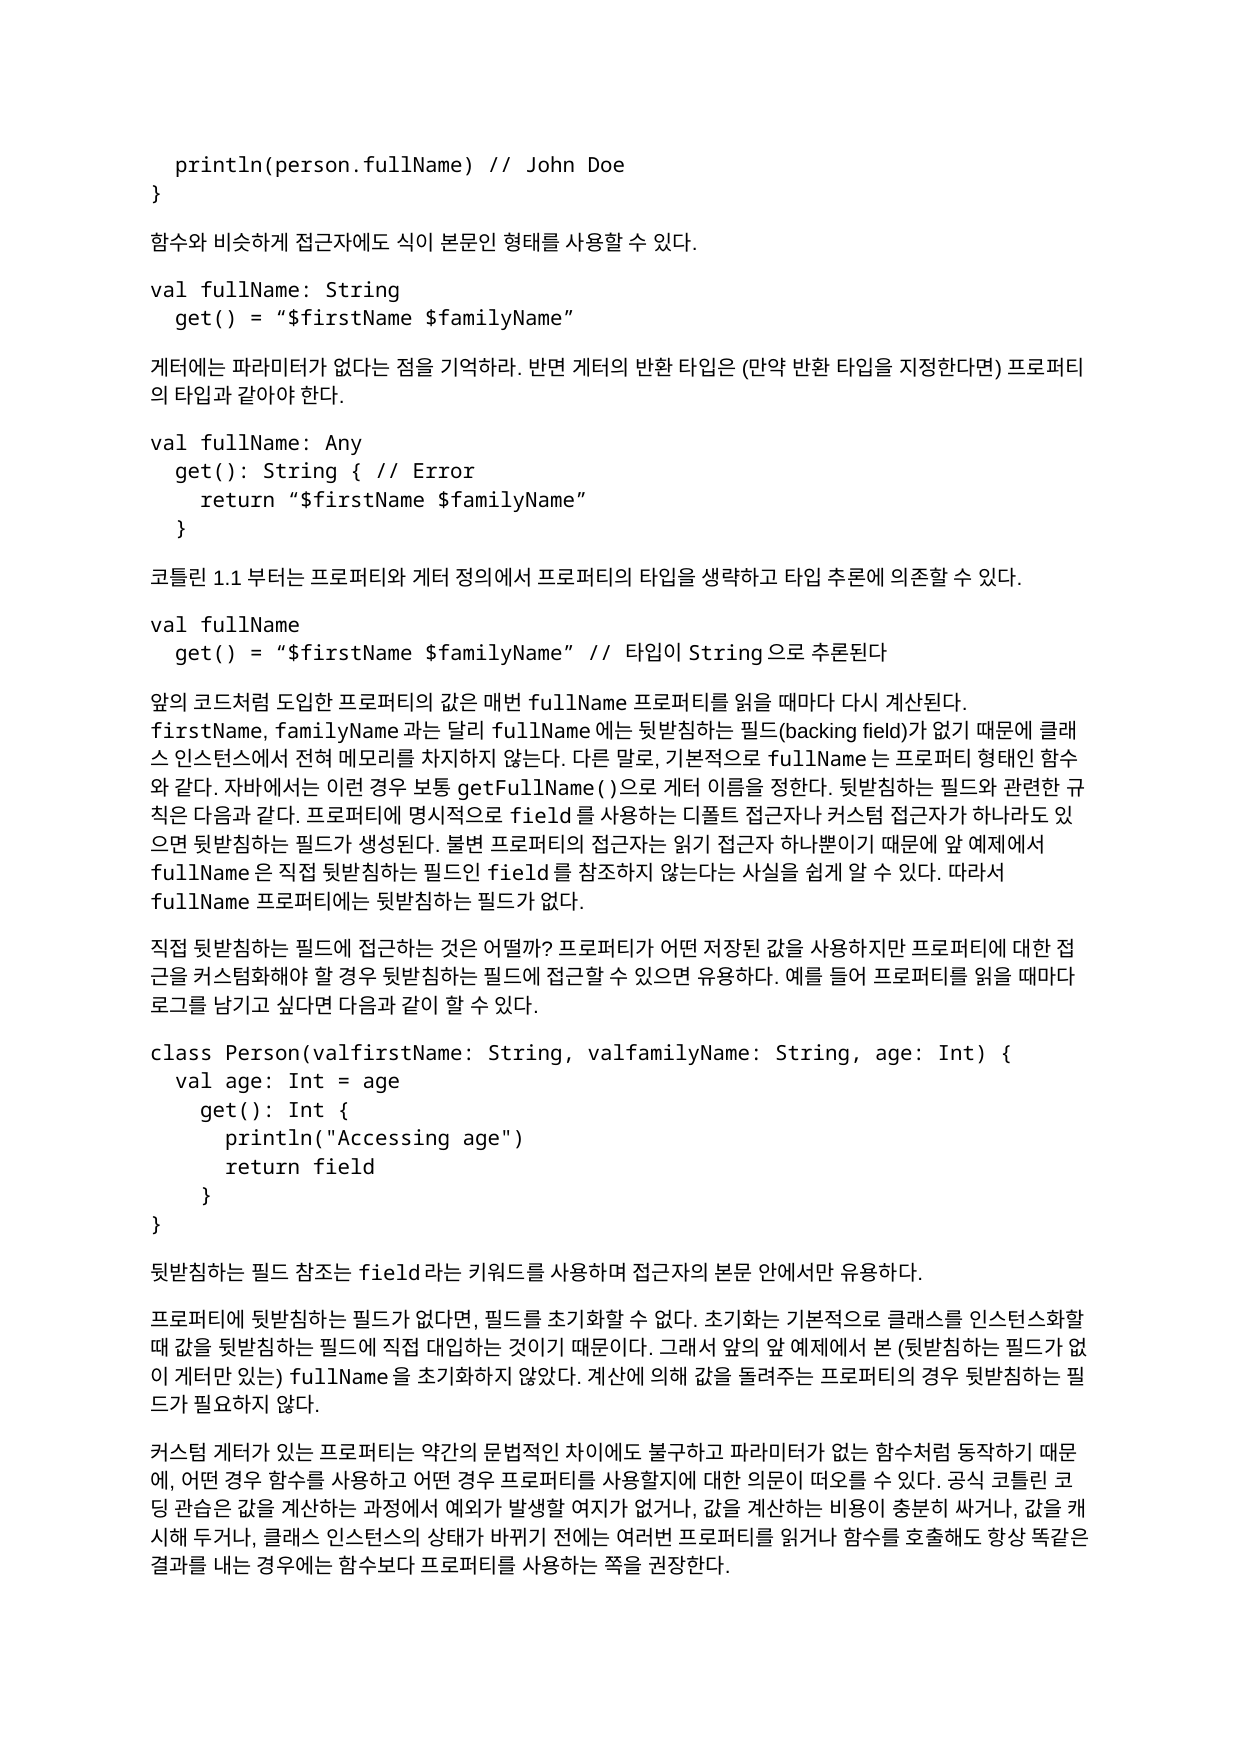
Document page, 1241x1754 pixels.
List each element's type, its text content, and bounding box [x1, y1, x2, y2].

text 함수와 비슷하게 접근자에도 식이 본문인 형태를 사용할 수 있다. [150, 228, 1090, 256]
text 커스텀 게터가 있는 프로퍼티는 약간의 문법적인 차이에도 불구하고 파라미터가 없는 함수처럼 동작하기 때문에, 어떤 경우 함수를 사용하고 어떤 경우 프로퍼티를 사용할지에 대한 의문이 떠오를 수 있다. 공식 코틀린 코딩 관습은 값을 계산하는 과정에서 예외가 발생할 여지가 없거나, 값을 계산하는 비용이 충분히 싸거나, 값을 캐시해 두거나, 클래스 인스턴스의 상태가 바뀌기 전에는 여러번 프로퍼티를 읽거나 함수를 호출해도 항상 똑같은 결과를 내는 경우에는 함수보다 프로퍼티를 사용하는 쪽을 권장한다. [150, 1438, 1090, 1580]
text 코틀린 1.1 부터는 프로퍼티와 게터 정의에서 프로퍼티의 타입을 생략하고 타입 추론에 의존할 수 있다. [150, 563, 1090, 591]
text val fullName get() = “$firstName $familyName” // 타입이 String으로 추론된다 [150, 610, 1090, 667]
text val fullName: String get() = “$firstName $familyName” [150, 275, 1090, 332]
text class Person(valfirstName: String, valfamilyName: String, age: Int) { val age: Int = age get(): Int { println("Accessing age") return field } } [150, 1038, 1090, 1237]
text 프로퍼티에 뒷받침하는 필드가 없다면, 필드를 초기화할 수 없다. 초기화는 기본적으로 클래스를 인스턴스화할 때 값을 뒷받침하는 필드에 직접 대입하는 것이기 때문이다. 그래서 앞의 앞 예제에서 본 (뒷받침하는 필드가 없이 게터만 있는) fullName을 초기화하지 않았다. 계산에 의해 값을 돌려주는 프로퍼티의 경우 뒷받침하는 필드가 필요하지 않다. [150, 1305, 1090, 1419]
text 직접 뒷받침하는 필드에 접근하는 것은 어떨까? 프로퍼티가 어떤 저장된 값을 사용하지만 프로퍼티에 대한 접근을 커스텀화해야 할 경우 뒷받침하는 필드에 접근할 수 있으면 유용하다. 예를 들어 프로퍼티를 읽을 때마다 로그를 남기고 싶다면 다음과 같이 할 수 있다. [150, 934, 1090, 1019]
text 뒷받침하는 필드 참조는 field라는 키워드를 사용하며 접근자의 본문 안에서만 유용하다. [150, 1258, 1090, 1286]
text 앞의 코드처럼 도입한 프로퍼티의 값은 매번 fullName 프로퍼티를 읽을 때마다 다시 계산된다. firstName, familyName과는 달리 fullName에는 뒷받침하는 필드(backing field)가 없기 때문에 클래스 인스턴스에서 전혀 메모리를 차지하지 않는다. 다른 말로, 기본적으로 fullName는 프로퍼티 형태인 함수와 같다. 자바에서는 이런 경우 보통 getFullName()으로 게터 이름을 정한다. 뒷받침하는 필드와 관련한 규칙은 다음과 같다. 프로퍼티에 명시적으로 field를 사용하는 디폴트 접근자나 커스텀 접근자가 하나라도 있으면 뒷받침하는 필드가 생성된다. 불변 프로퍼티의 접근자는 읽기 접근자 하나뿐이기 때문에 앞 예제에서 fullName은 직접 뒷받침하는 필드인 field를 참조하지 않는다는 사실을 쉽게 알 수 있다. 따라서 fullName 프로퍼티에는 뒷받침하는 필드가 없다. [150, 688, 1090, 915]
text val fullName: Any get(): String { // Error return “$firstName $familyName” } [150, 428, 1090, 542]
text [150, 150, 1090, 207]
text 게터에는 파라미터가 없다는 점을 기억하라. 반면 게터의 반환 타입은 (만약 반환 타입을 지정한다면) 프로퍼티의 타입과 같아야 한다. [150, 353, 1090, 409]
